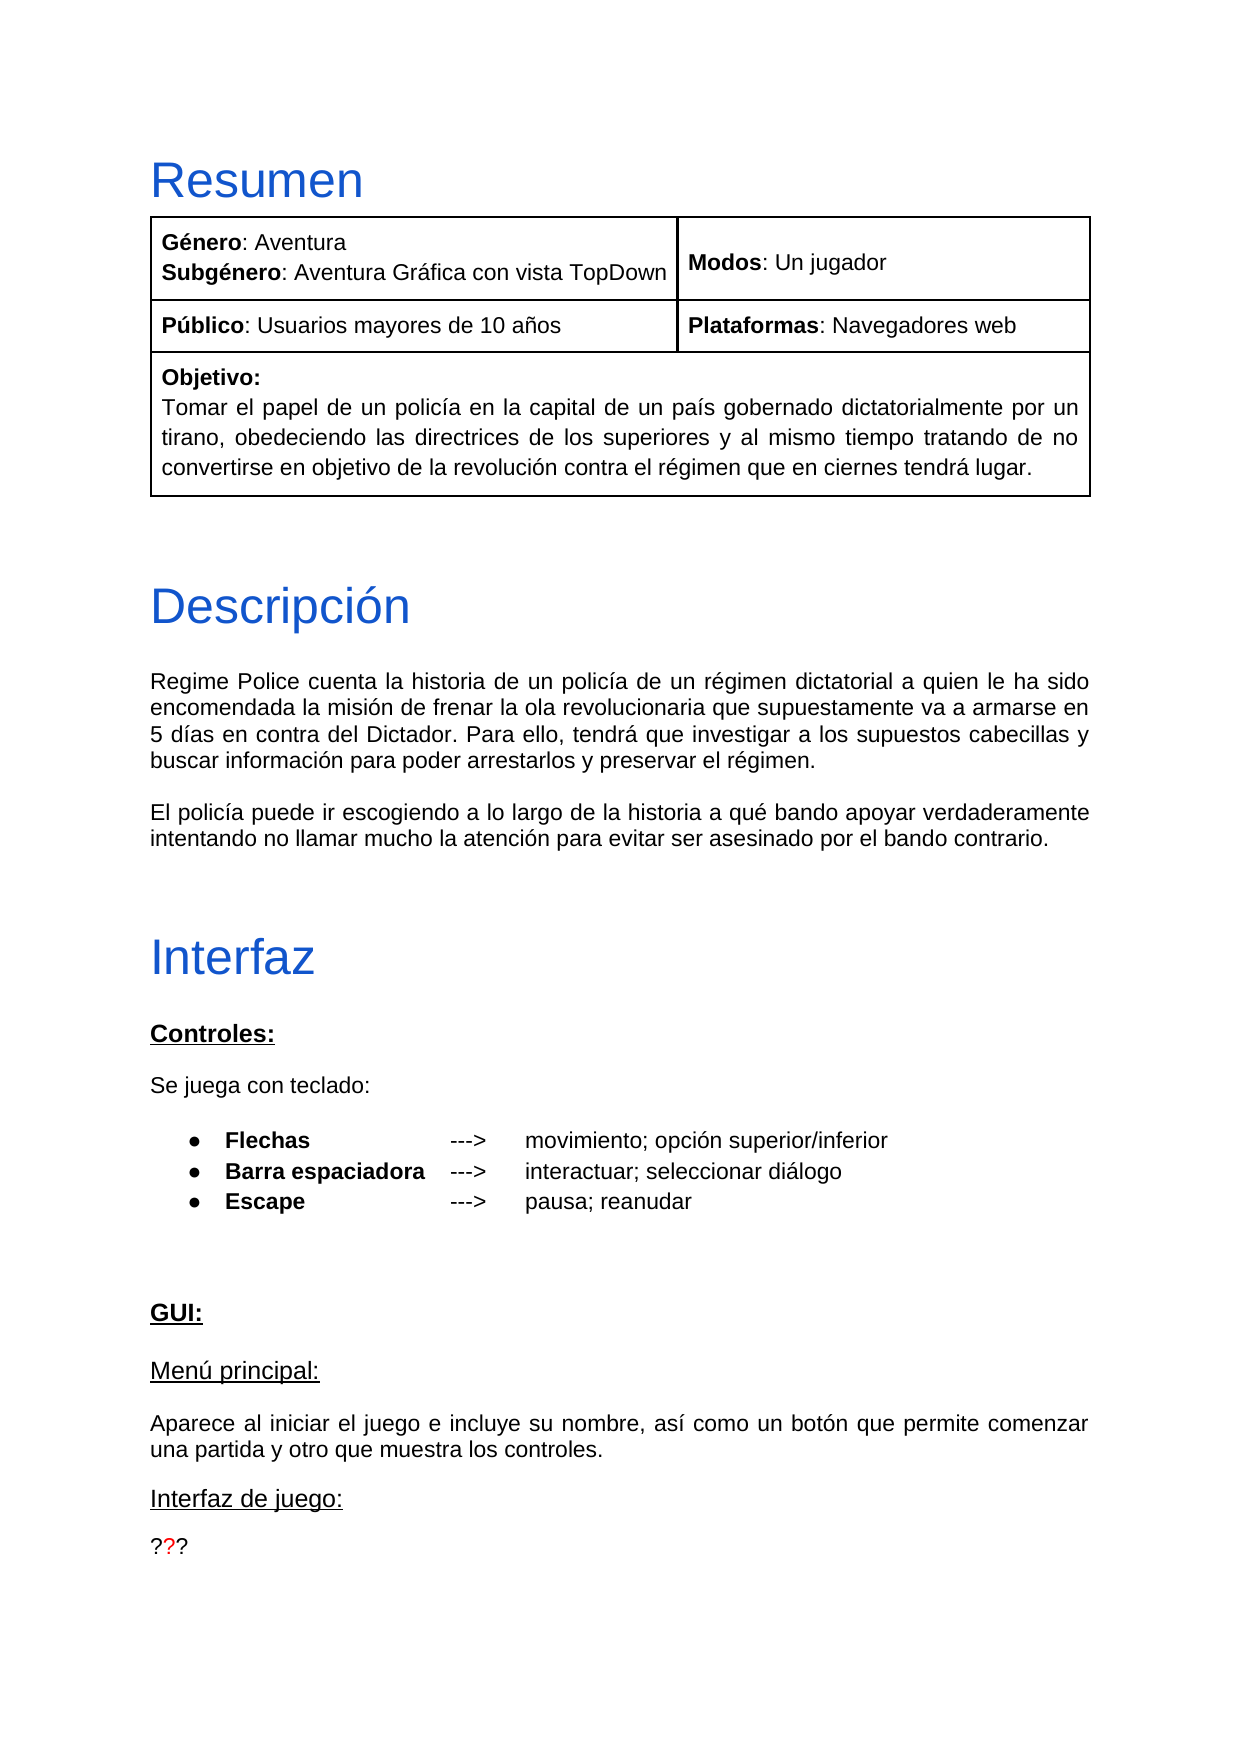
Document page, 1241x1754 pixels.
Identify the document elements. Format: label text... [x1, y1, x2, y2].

table_cell Objetivo: Tomar el papel de un policía en la capital de un país gobernado dictatorialmente por un tirano, obedeciendo las directrices de los superiores y al mismo tiempo tratando de no convertirse en objetivo de la revolución contra el régimen que en ciernes tendrá lugar. [152, 353, 1089, 495]
list Flechas ---> movimiento; opción superior/inferior [187, 1127, 1090, 1154]
text Menú principal: [150, 1356, 1090, 1385]
list Escape ---> pausa; reanudar [187, 1188, 1090, 1214]
table_cell Público: Usuarios mayores de 10 años [152, 301, 676, 351]
table_header Género: Aventura Subgénero: Aventura Gráfica con vista TopDown [152, 218, 676, 299]
list Barra espaciadora ---> interactuar; seleccionar diálogo [187, 1158, 1090, 1184]
table_cell Plataformas: Navegadores web [679, 301, 1089, 351]
text Resumen [150, 150, 1090, 207]
text Interfaz [150, 927, 1090, 985]
text Interfaz de juego: [150, 1484, 1090, 1512]
text El policía puede ir escogiendo a lo largo de la historia a qué bando apoyar verdaderamente intentando no llamar mucho la atención para evitar ser asesinado por el bando contrario. [150, 798, 1090, 851]
table_header Modos: Un jugador [679, 218, 1089, 299]
text ??? [150, 1533, 1090, 1559]
text Se juega con teclado: [150, 1072, 1090, 1099]
text GUI: [150, 1298, 1090, 1327]
text Regime Police cuenta la historia de un policía de un régimen dictatorial a quien le ha sido encomendada la misión de frenar la ola revolucionaria que supuestamente va a armarse en 5 días en contra del Dictador. Para ello, tendrá que investigar a los supuestos cabecillas y buscar información para poder arrestarlos y preservar el régimen. [150, 668, 1090, 773]
text Aparece al iniciar el juego e incluye su nombre, así como un botón que permite comenzar una partida y otro que muestra los controles. [150, 1410, 1090, 1463]
text Controles: [150, 1018, 1090, 1047]
text Descripción [150, 577, 1090, 634]
